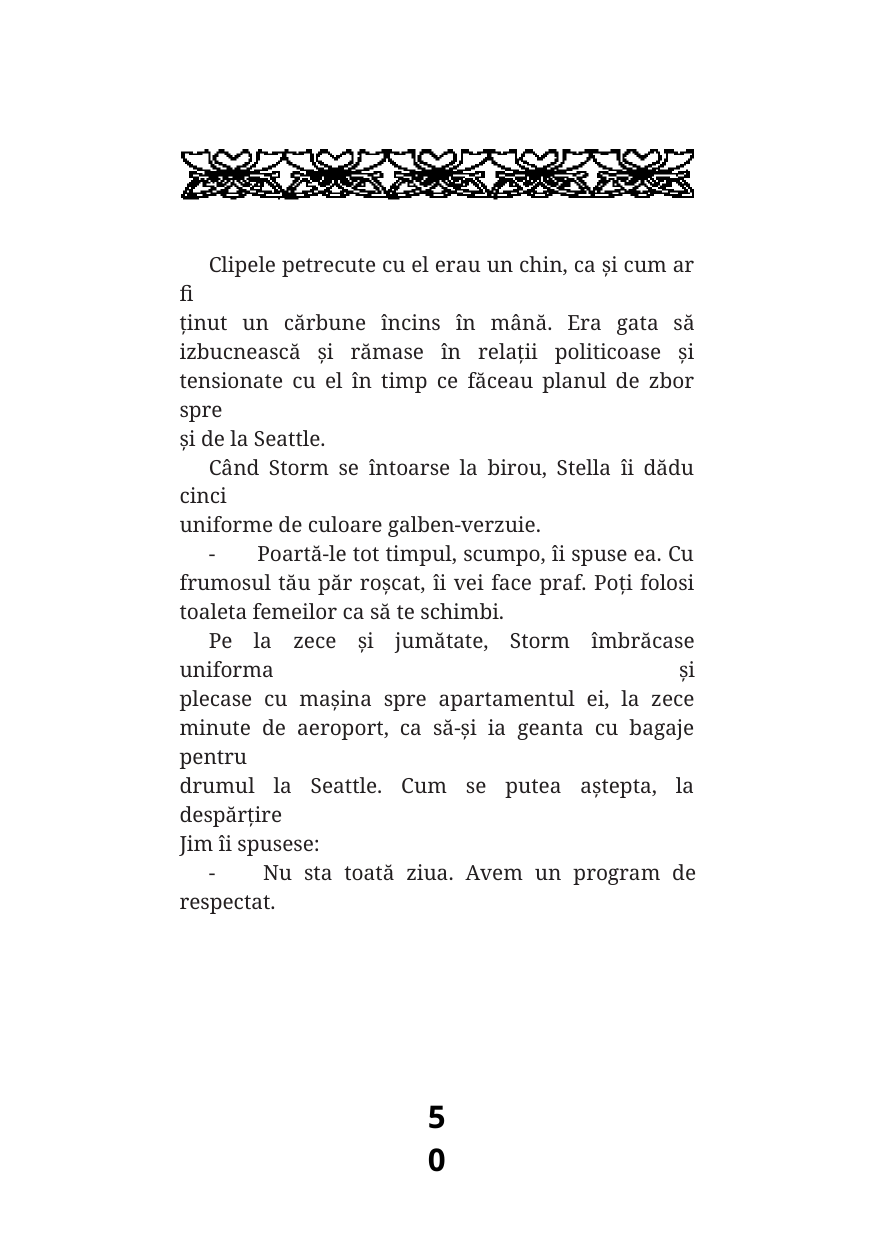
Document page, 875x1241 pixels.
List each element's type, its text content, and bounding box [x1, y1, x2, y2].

text Clipele petrecute cu el erau un chin, ca şi cum ar fi ţinut un cărbune încins în mână. Era gata să izbucnească şi rămase în relaţii politicoase şi tensionate cu el în timp ce făceau planul de zbor spre şi de la Seattle. [179, 249, 695, 452]
text Pe la zece şi jumătate, Storm îmbrăcase uniforma şi plecase cu maşina spre apartamentul ei, la zece minute de aeroport, ca să-şi ia geanta cu bagaje pentru drumul la Seattle. Cum se putea aştepta, la despărţire Jim îi spusese: [179, 626, 695, 857]
list Poartă-le tot timpul, scumpo, îi spuse ea. Cu frumosul tău păr roşcat, îi vei face praf. Poţi folosi toaleta femeilor ca să te schimbi. [179, 539, 695, 626]
picture [180, 149, 694, 200]
text Când Storm se întoarse la birou, Stella îi dădu cinci uniforme de culoare galben-verzuie. [179, 452, 695, 539]
list Nu sta toată ziua. Avem un program de respectat. [179, 857, 697, 915]
